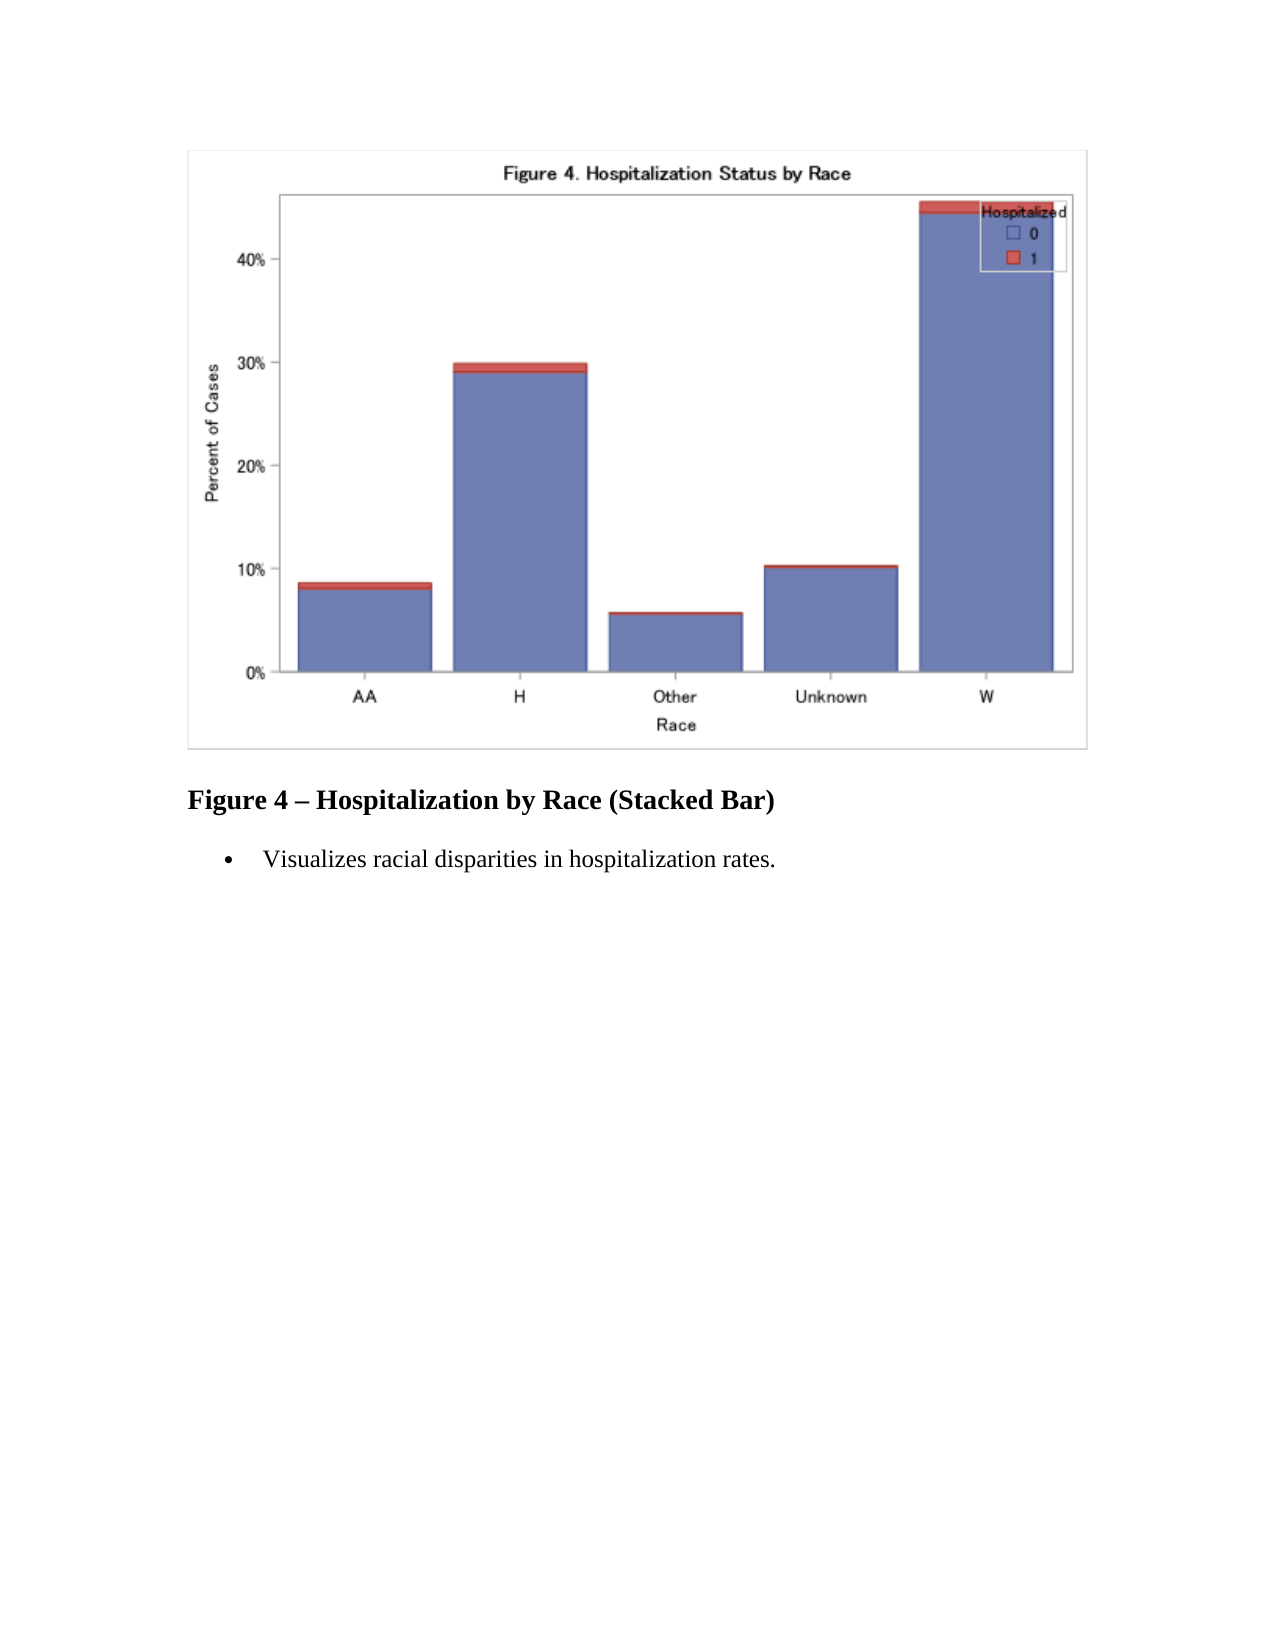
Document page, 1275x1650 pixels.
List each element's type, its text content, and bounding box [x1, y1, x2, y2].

list Visualizes racial disparities in hospitalization rates. [225, 844, 1087, 873]
text Figure 4 – Hospitalization by Race (Stacked Bar) [187, 783, 1087, 815]
picture [187, 150, 1088, 750]
